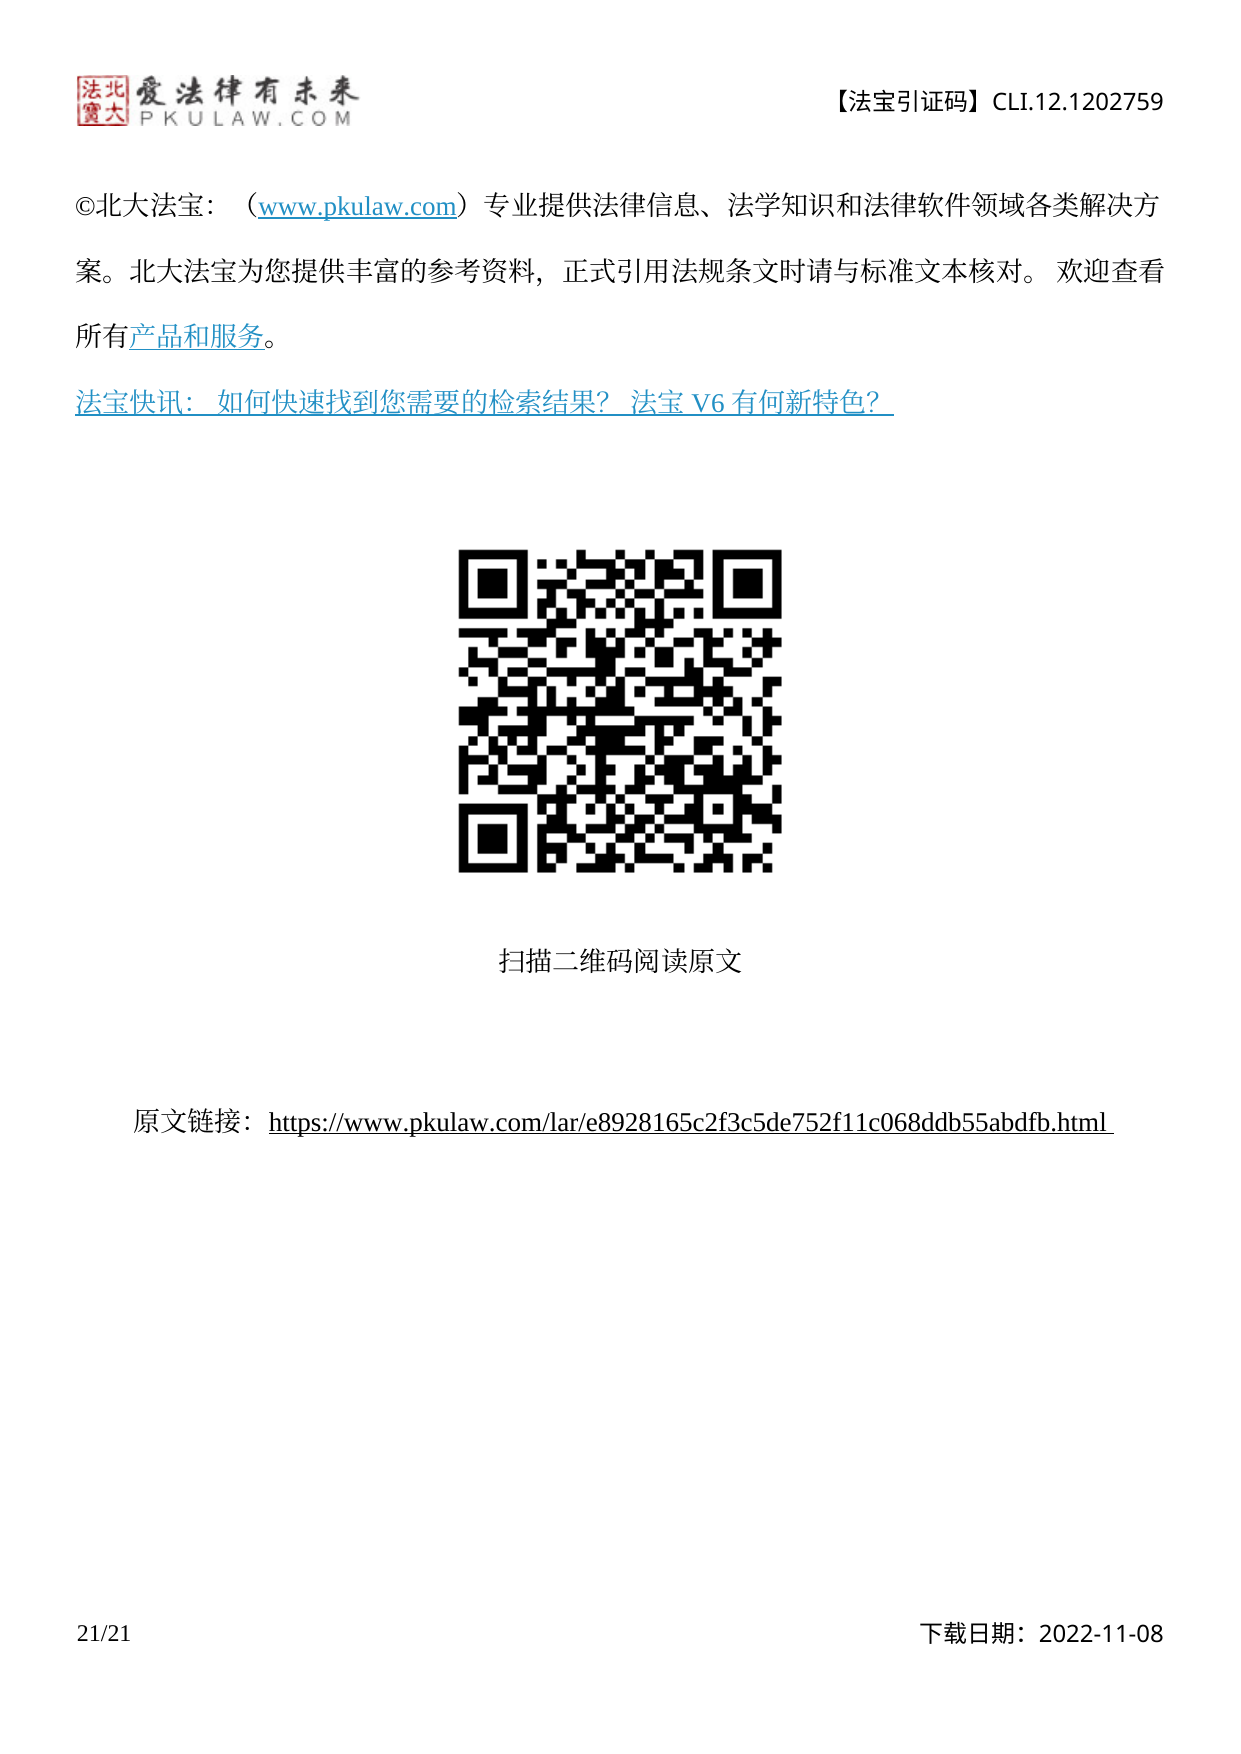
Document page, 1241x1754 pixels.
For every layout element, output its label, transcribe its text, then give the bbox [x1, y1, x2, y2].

picture [76, 75, 361, 126]
text 扫描二维码阅读原文 [169, 912, 1071, 978]
text ©北大法宝：（www.pkulaw.com）专业提供法律信息、法学知识和法律软件领域各类解决方案。北大法宝为您提供丰富的参考资料，正式引用法规条文时请与标准文本核对。 欢迎查看所有产品和服务。 法宝快讯： 如何快速找到您需要的检索结果？ 法宝 V6 有何新特色？ [75, 156, 1165, 418]
text 原文链接：https://www.pkulaw.com/lar/e8928165c2f3c5de752f11c068ddb55abdfb.html [75, 1071, 1165, 1137]
picture [420, 511, 821, 912]
